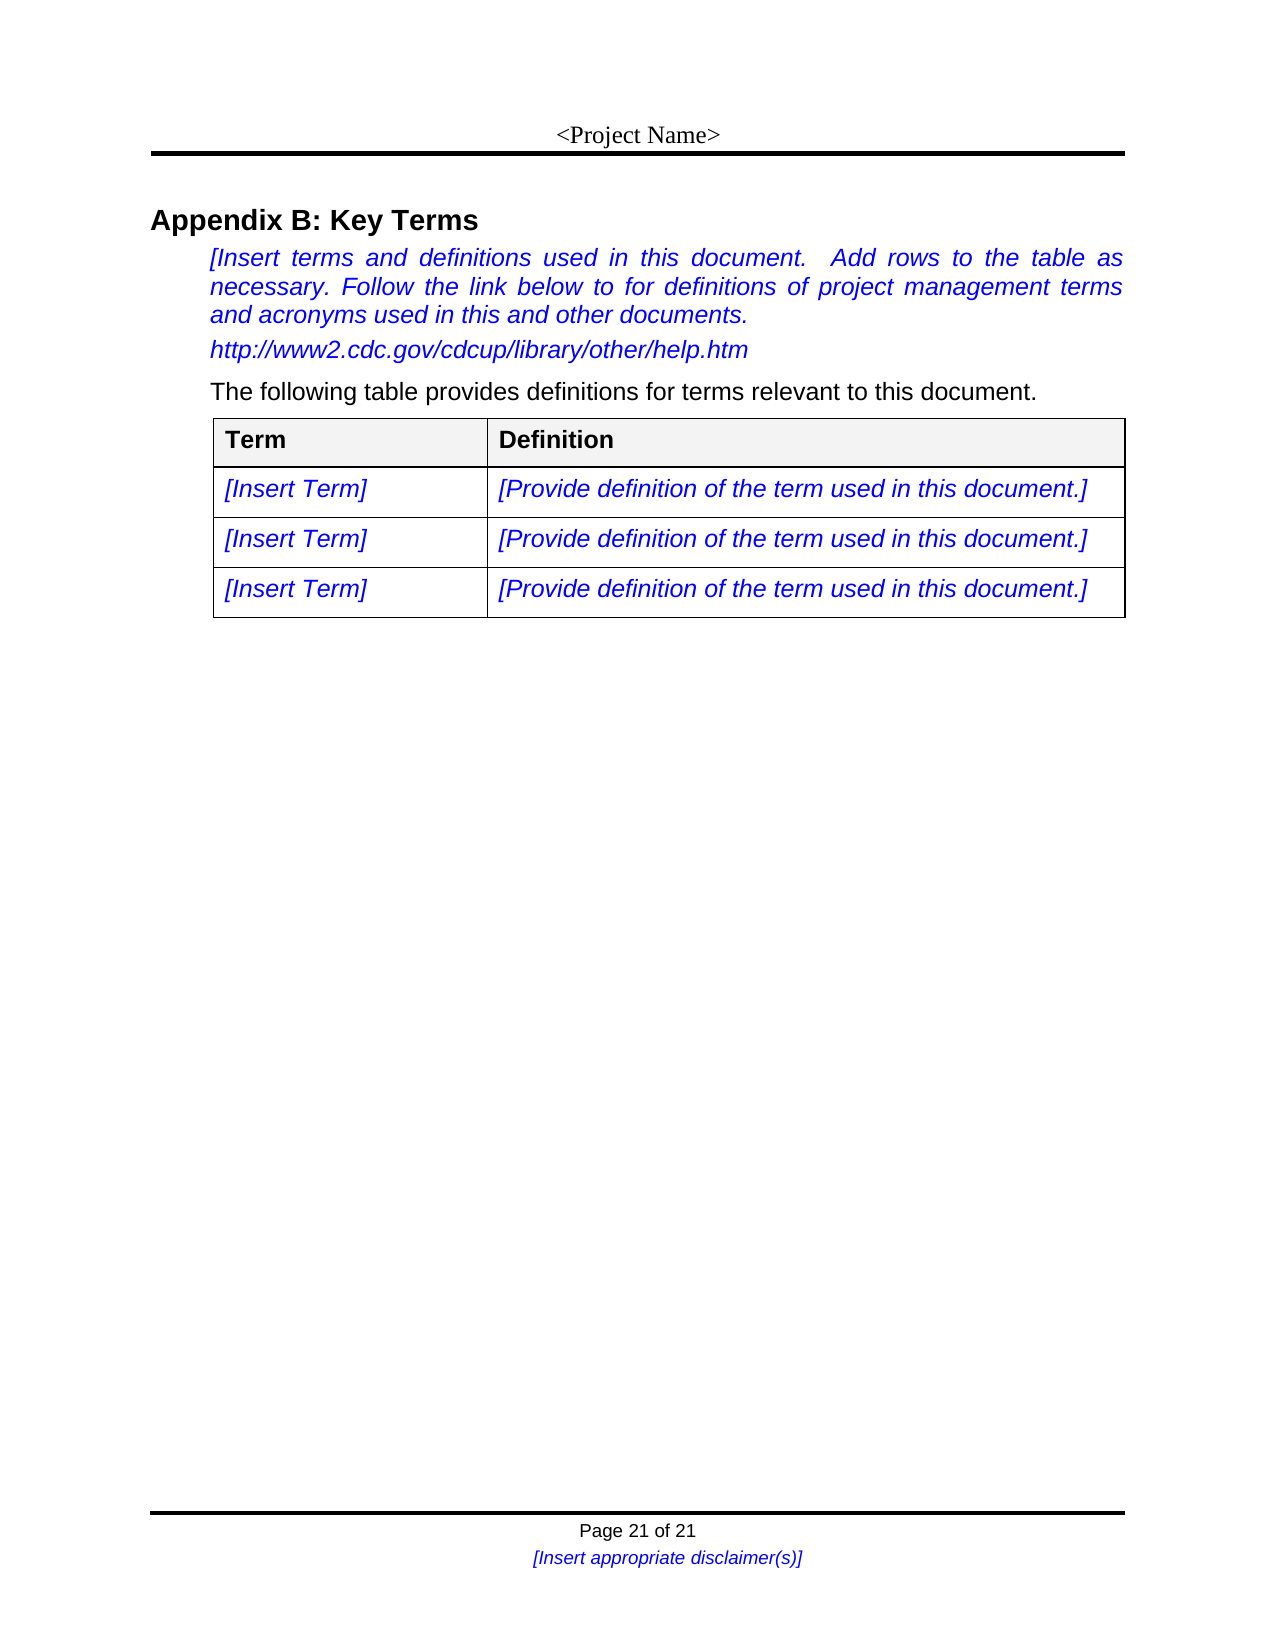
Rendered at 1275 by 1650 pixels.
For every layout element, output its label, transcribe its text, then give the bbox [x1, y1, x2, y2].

text Appendix B: Key Terms [150, 203, 1125, 237]
text The following table provides definitions for terms relevant to this document. [210, 377, 1125, 405]
table_cell [Insert Term] [214, 468, 487, 517]
table_header Definition [488, 419, 1124, 466]
table_cell [Provide definition of the term used in this document.] [488, 568, 1124, 617]
table_cell [Insert Term] [214, 568, 487, 617]
text http://www2.cdc.gov/cdcup/library/other/help.htm [210, 335, 1125, 364]
text [Insert terms and definitions used in this document. Add rows to the table as necessary. Follow the link below to for definitions of project management terms and acronyms used in this and other documents. [210, 243, 1125, 329]
table_cell [Provide definition of the term used in this document.] [488, 518, 1124, 567]
table_header Term [214, 419, 487, 466]
table_cell [Provide definition of the term used in this document.] [488, 468, 1124, 517]
table_cell [Insert Term] [214, 518, 487, 567]
